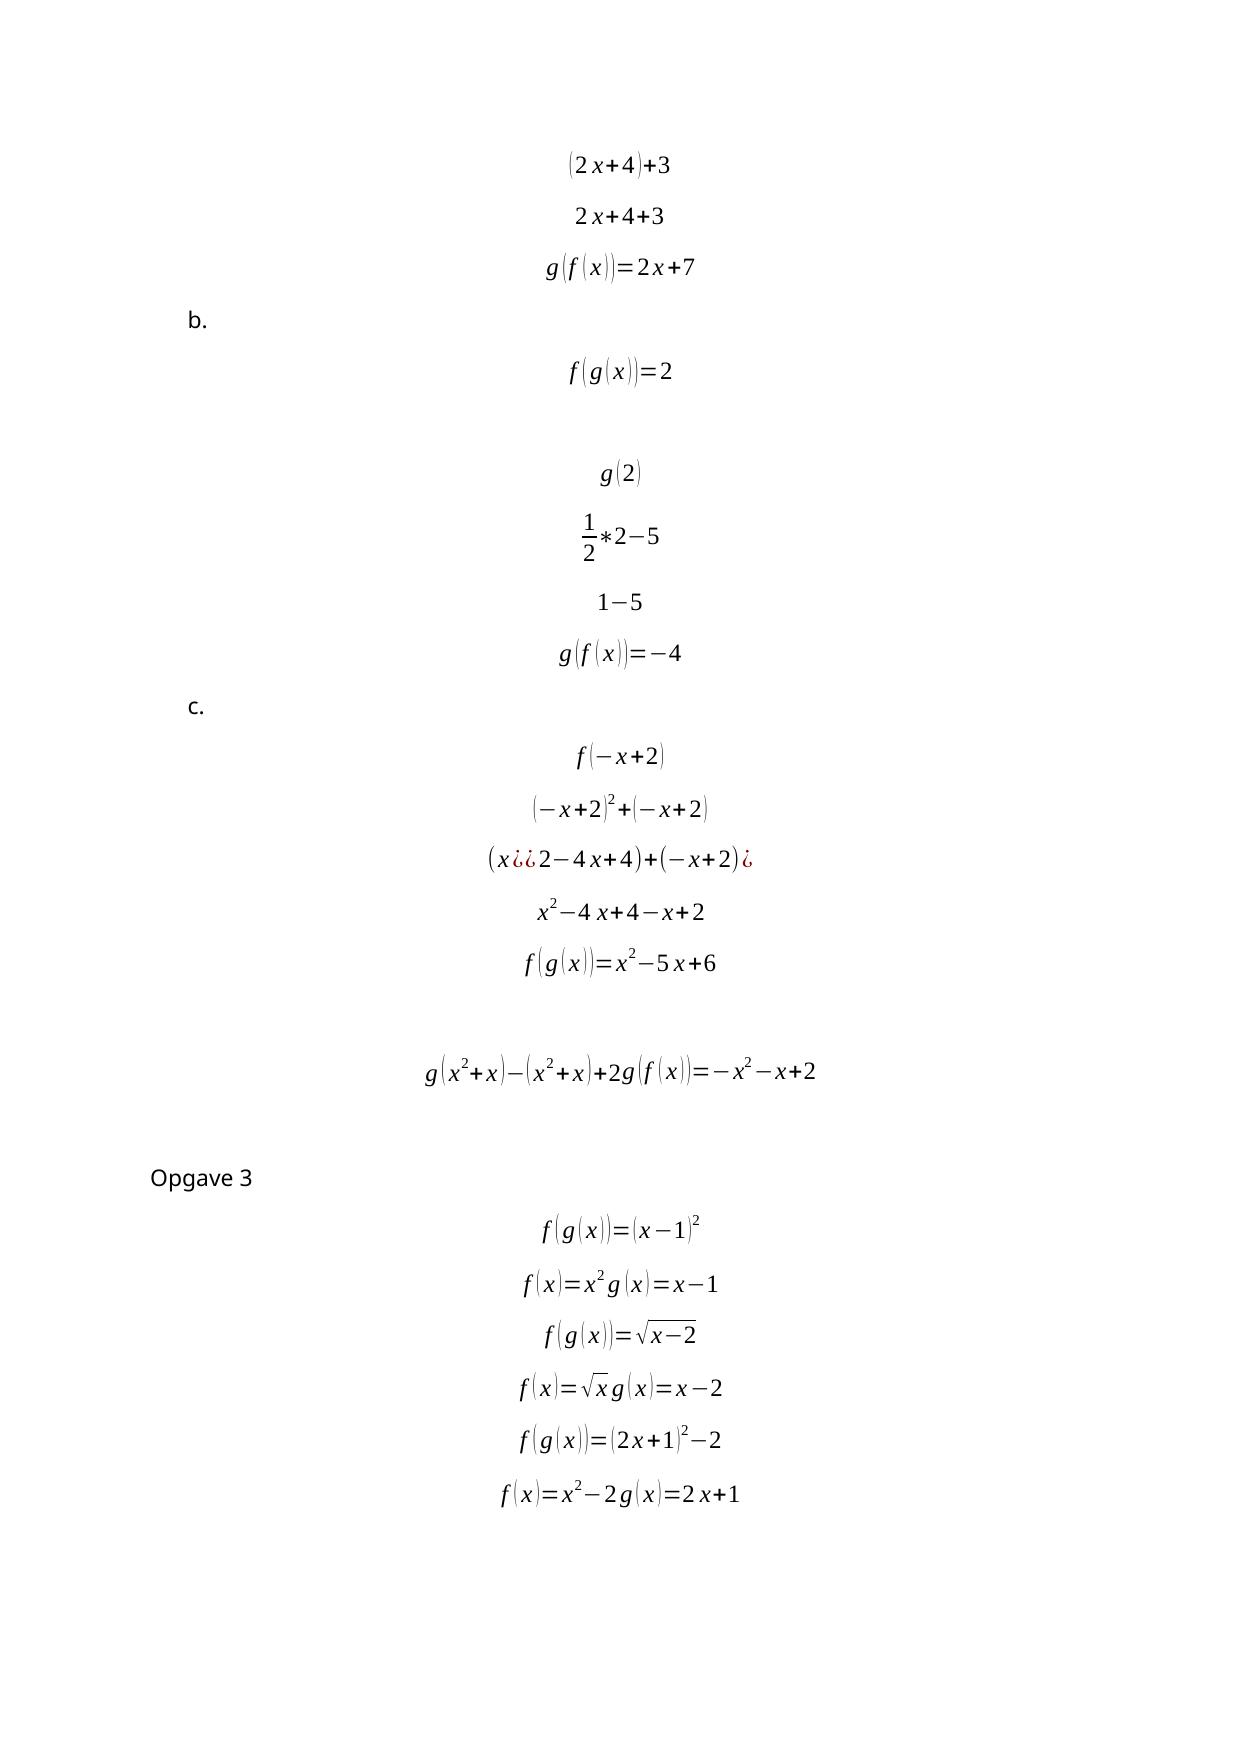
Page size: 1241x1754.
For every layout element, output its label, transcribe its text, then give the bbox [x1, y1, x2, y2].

text Opgave 3 [150, 1161, 1090, 1193]
